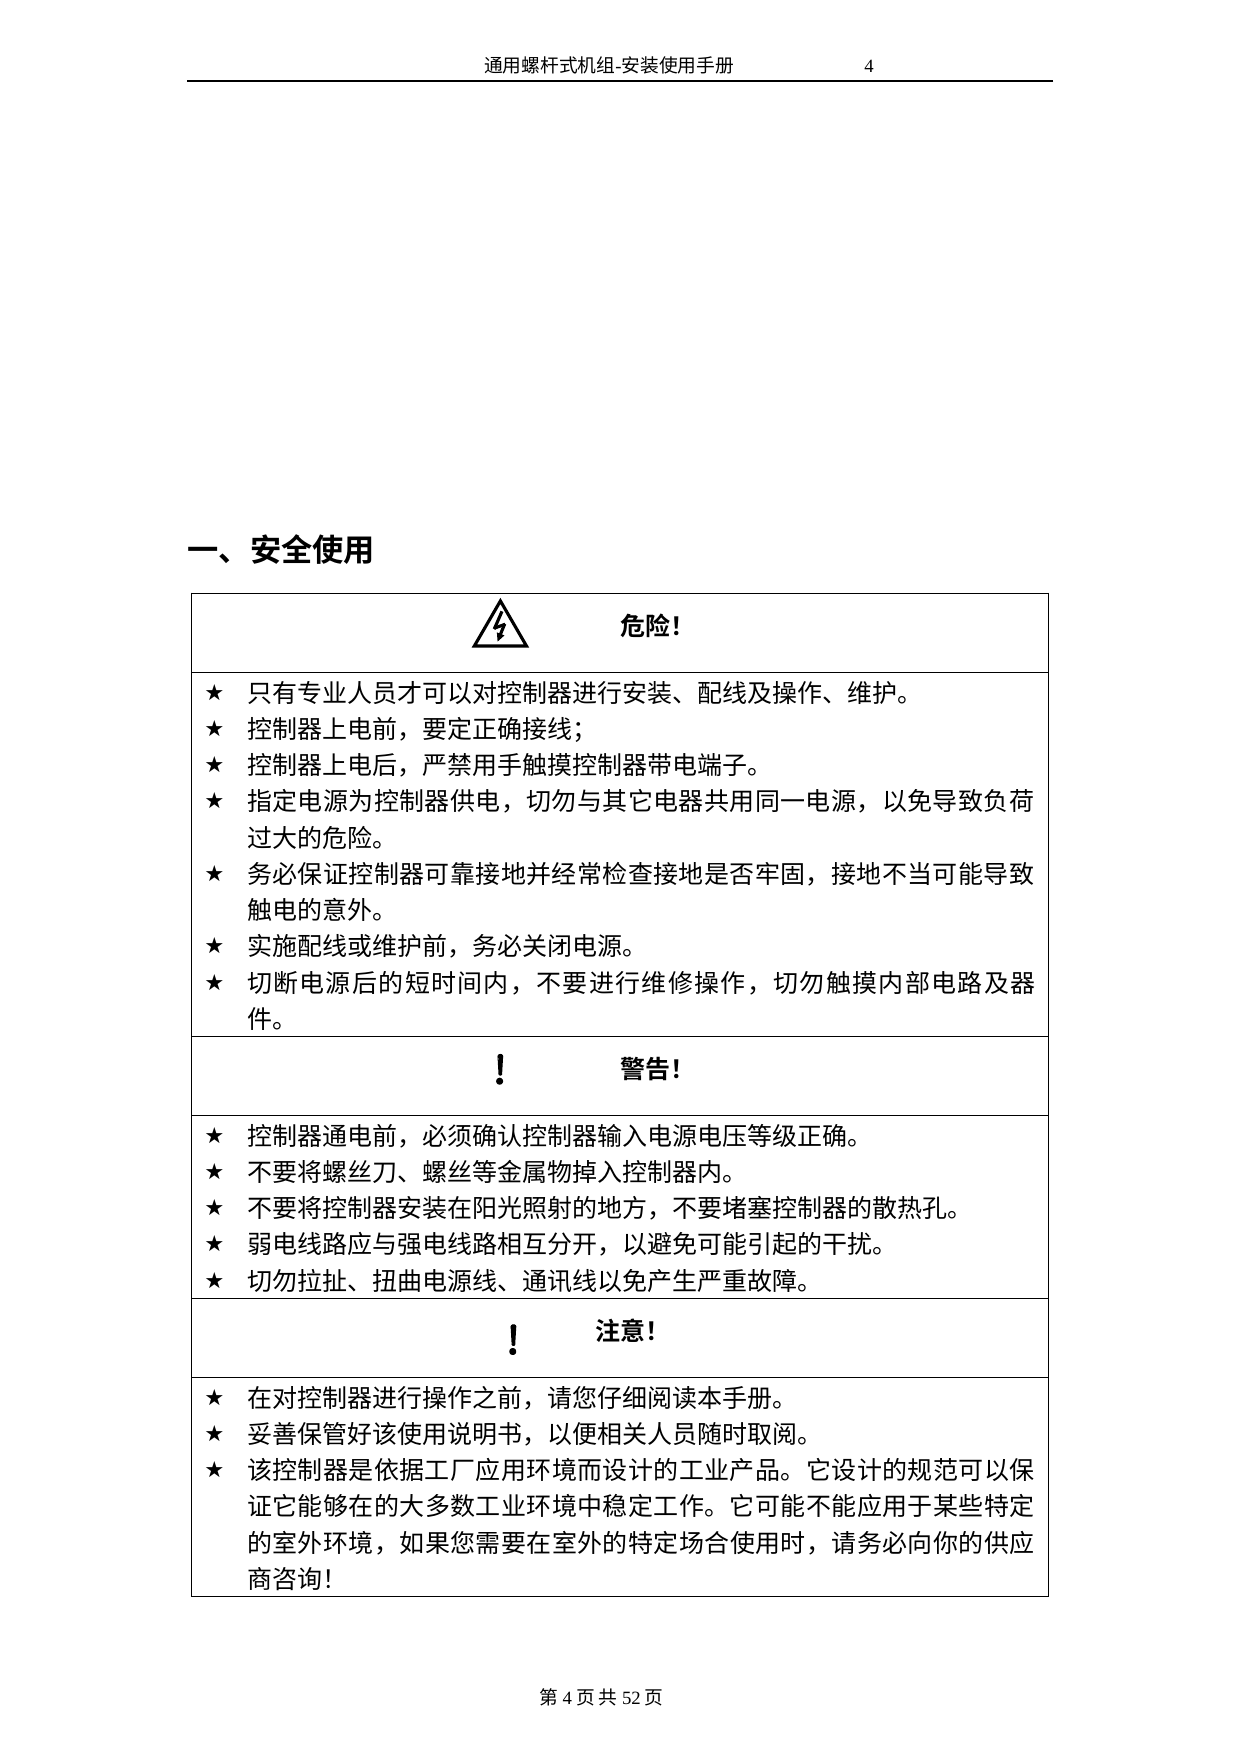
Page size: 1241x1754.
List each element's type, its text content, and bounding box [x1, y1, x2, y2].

table_cell 只有专业人员才可以对控制器进行安装、配线及操作、维护。 控制器上电前，要定正确接线； 控制器上电后，严禁用手触摸控制器带电端子。 指定电源为控制器供电，切勿与其它电器共用同一电源，以免导致负荷过大的危险。 务必保证控制器可靠接地并经常检查接地是否牢固，接地不当可能导致触电的意外。 实施配线或维护前，务必关闭电源。 切断电源后的短时间内，不要进行维修操作，切勿触摸内部电路及器件。 [192, 673, 1048, 1036]
subtitle 一、安全使用 [187, 525, 1053, 570]
table_cell 注意！ [192, 1299, 1048, 1377]
table_cell 警告！ [192, 1037, 1048, 1115]
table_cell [192, 1378, 1048, 1596]
table_header 危险！ [192, 594, 1048, 672]
table_cell 控制器通电前，必须确认控制器输入电源电压等级正确。 不要将螺丝刀、螺丝等金属物掉入控制器内。 不要将控制器安装在阳光照射的地方，不要堵塞控制器的散热孔。 弱电线路应与强电线路相互分开，以避免可能引起的干扰。 切勿拉扯、扭曲电源线、通讯线以免产生严重故障。 [192, 1116, 1048, 1297]
